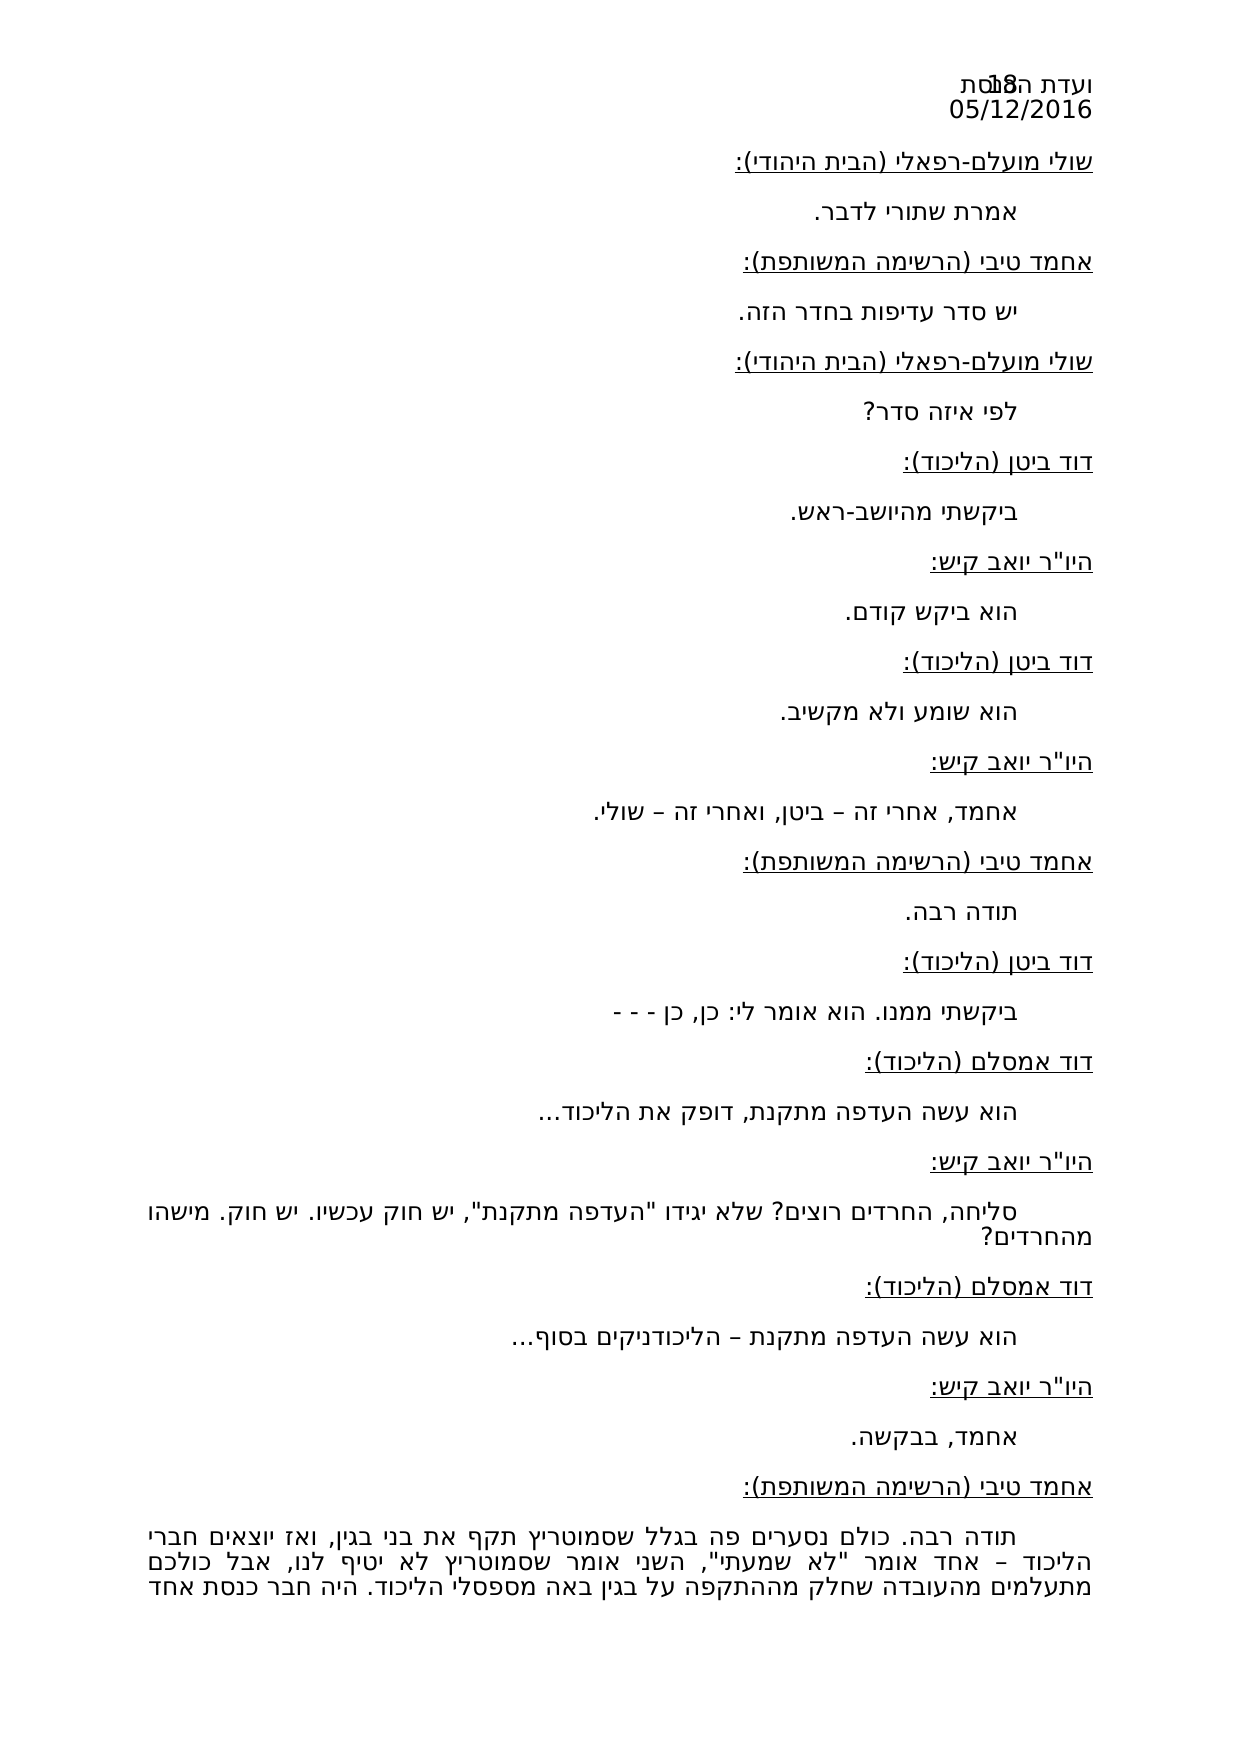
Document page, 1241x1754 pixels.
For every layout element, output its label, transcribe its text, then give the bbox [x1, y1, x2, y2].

text תודה רבה. [147, 900, 1093, 925]
text אחמד טיבי (הרשימה המשותפת): [147, 250, 1093, 275]
text היו"ר יואב קיש: [147, 1150, 1093, 1175]
text הוא שומע ולא מקשיב. [147, 700, 1093, 725]
text לפי איזה סדר? [147, 400, 1093, 425]
text יש סדר עדיפות בחדר הזה. [147, 300, 1093, 325]
text סליחה, החרדים רוצים? שלא יגידו "העדפה מתקנת", יש חוק עכשיו. יש חוק. מישהו מהחרדים? [147, 1200, 1093, 1250]
text אחמד טיבי (הרשימה המשותפת): [147, 1475, 1093, 1500]
text היו"ר יואב קיש: [147, 1375, 1093, 1400]
text הוא עשה העדפה מתקנת – הליכודניקים בסוף... [147, 1325, 1093, 1350]
text הוא עשה העדפה מתקנת, דופק את הליכוד... [147, 1100, 1093, 1125]
text ביקשתי ממנו. הוא אומר לי: כן, כן - - - [147, 1000, 1093, 1025]
text אחמד, אחרי זה – ביטן, ואחרי זה – שולי. [147, 800, 1093, 825]
text אחמד, בבקשה. [147, 1425, 1093, 1450]
text היו"ר יואב קיש: [147, 750, 1093, 775]
text הוא ביקש קודם. [147, 600, 1093, 625]
text דוד אמסלם (הליכוד): [147, 1050, 1093, 1075]
text דוד ביטן (הליכוד): [147, 450, 1093, 475]
text שולי מועלם-רפאלי (הבית היהודי): [147, 150, 1093, 175]
text אחמד טיבי (הרשימה המשותפת): [147, 850, 1093, 875]
text שולי מועלם-רפאלי (הבית היהודי): [147, 350, 1093, 375]
text אמרת שתורי לדבר. [147, 200, 1093, 225]
text דוד ביטן (הליכוד): [147, 650, 1093, 675]
text דוד אמסלם (הליכוד): [147, 1275, 1093, 1300]
text דוד ביטן (הליכוד): [147, 950, 1093, 975]
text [147, 1525, 1093, 1600]
text ביקשתי מהיושב-ראש. [147, 500, 1093, 525]
text היו"ר יואב קיש: [147, 550, 1093, 575]
